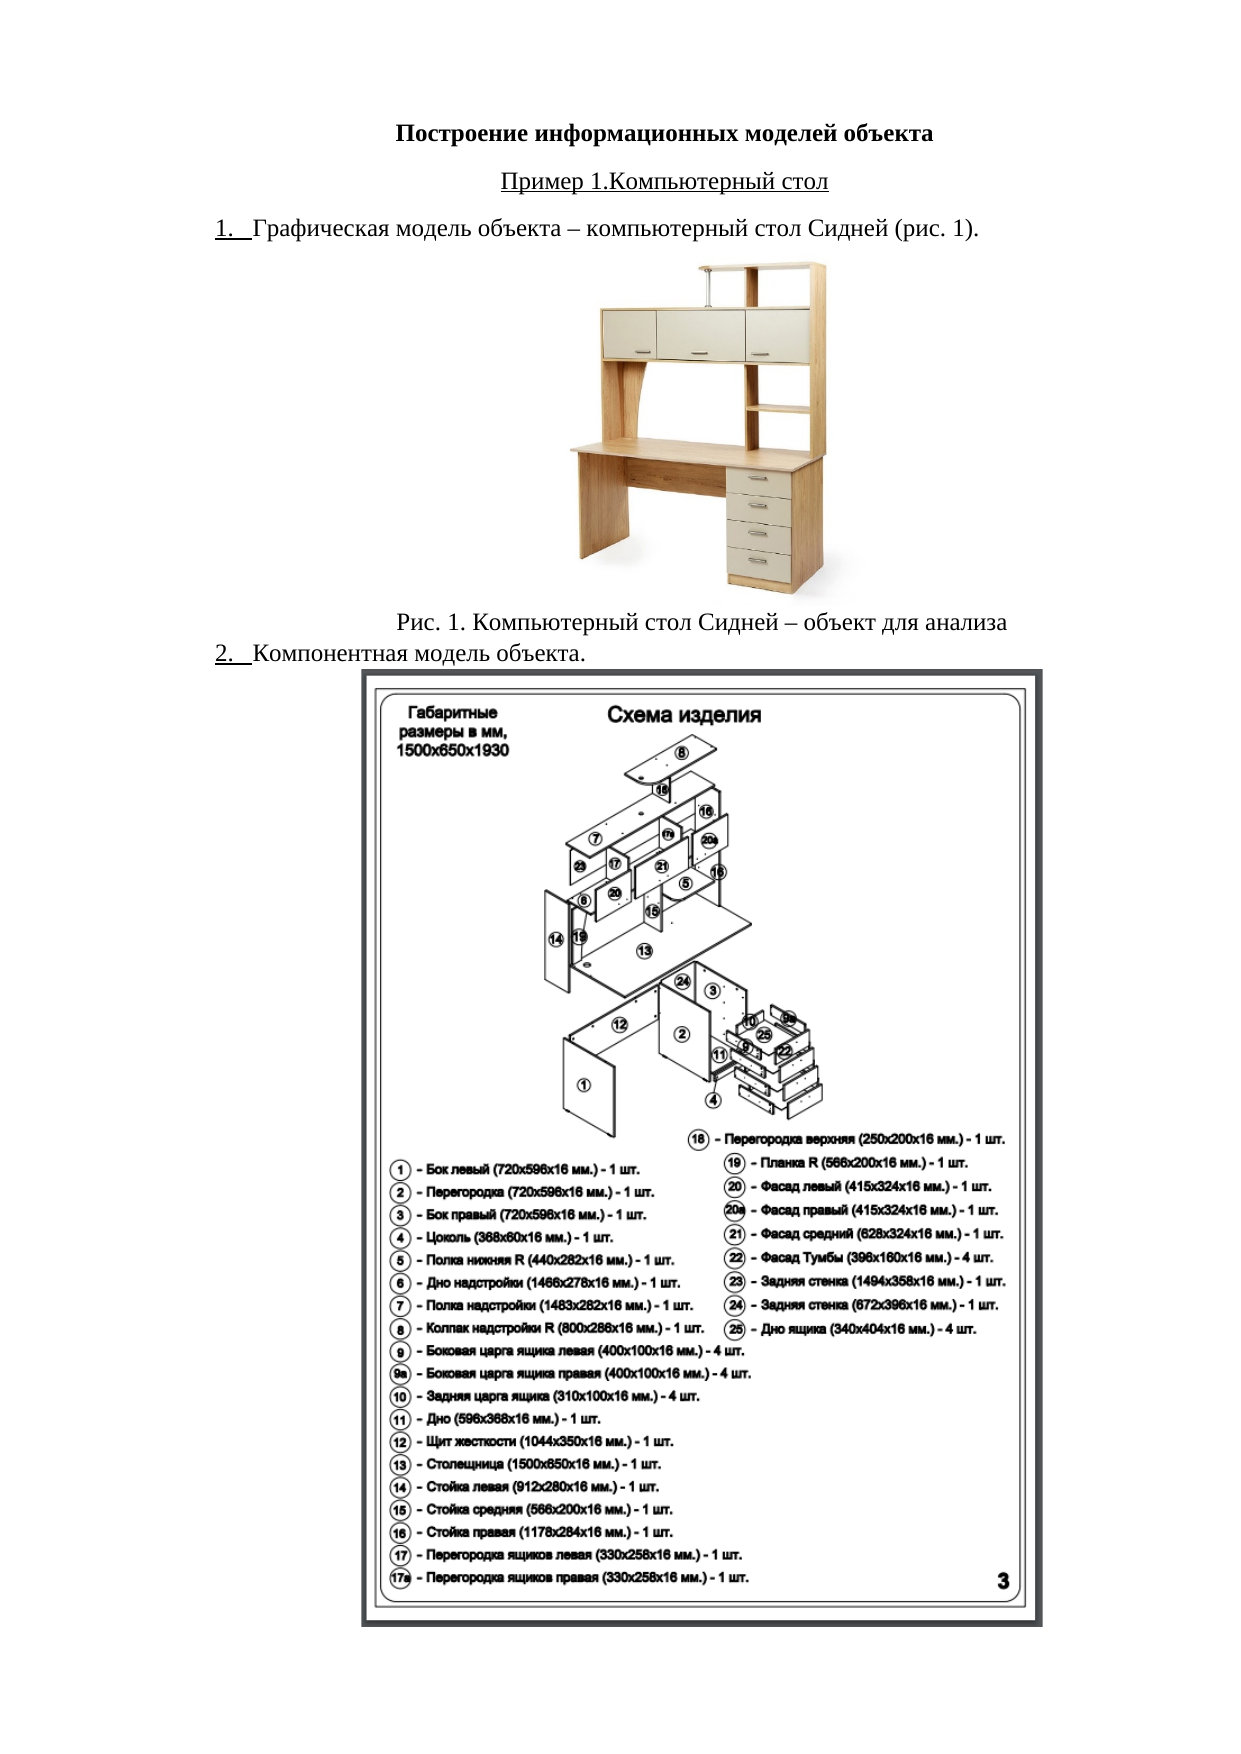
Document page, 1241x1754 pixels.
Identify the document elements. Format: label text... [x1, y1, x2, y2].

list Рис. 1. Компьютерный стол Сидней – объект для анализа [252, 607, 1152, 636]
list Компонентная модель объекта. [215, 638, 1152, 667]
text Построение информационных моделей объекта [177, 118, 1152, 147]
text Пример 1.Компьютерный стол [177, 166, 1152, 194]
list Графическая модель объекта – компьютерный стол Сидней (рис. 1). [215, 213, 1152, 242]
picture [431, 244, 973, 606]
picture [361, 669, 1043, 1627]
